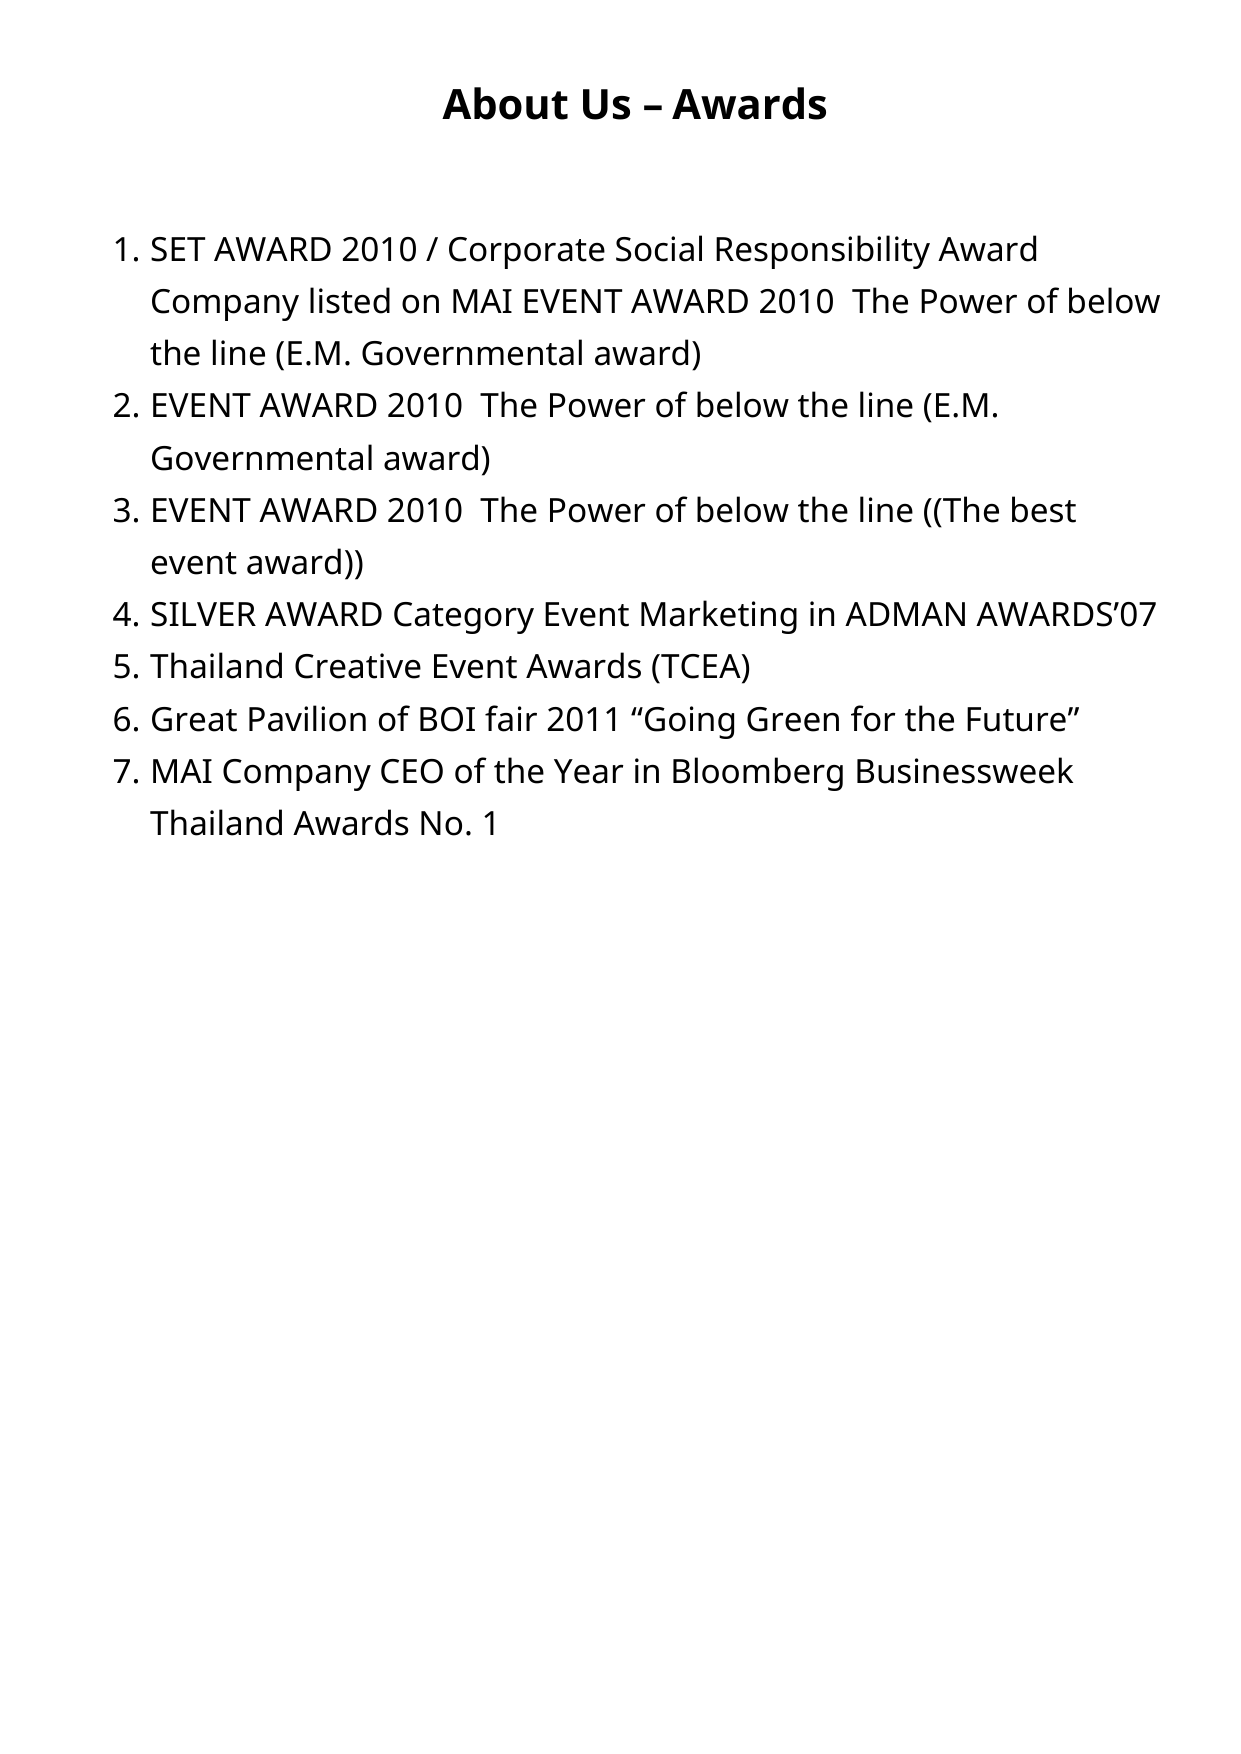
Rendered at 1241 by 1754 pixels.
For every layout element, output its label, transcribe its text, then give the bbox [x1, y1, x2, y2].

list EVENT AWARD 2010 The Power of below the line ((The best event award)) [112, 487, 1165, 584]
list Thailand Creative Event Awards (TCEA) [112, 643, 1165, 689]
list MAI Company CEO of the Year in Bloomberg Businessweek Thailand Awards No. 1 [112, 748, 1165, 845]
list SET AWARD 2010 / Corporate Social Responsibility Award Company listed on MAI EVENT AWARD 2010 The Power of below the line (E.M. Governmental award) [112, 226, 1165, 376]
list EVENT AWARD 2010 The Power of below the line (E.M. Governmental award) [112, 382, 1165, 480]
list Great Pavilion of BOI fair 2011 “Going Green for the Future” [112, 695, 1165, 741]
list SILVER AWARD Category Event Marketing in ADMAN AWARDS’07 [112, 591, 1165, 636]
text About Us – Awards [104, 75, 1165, 132]
